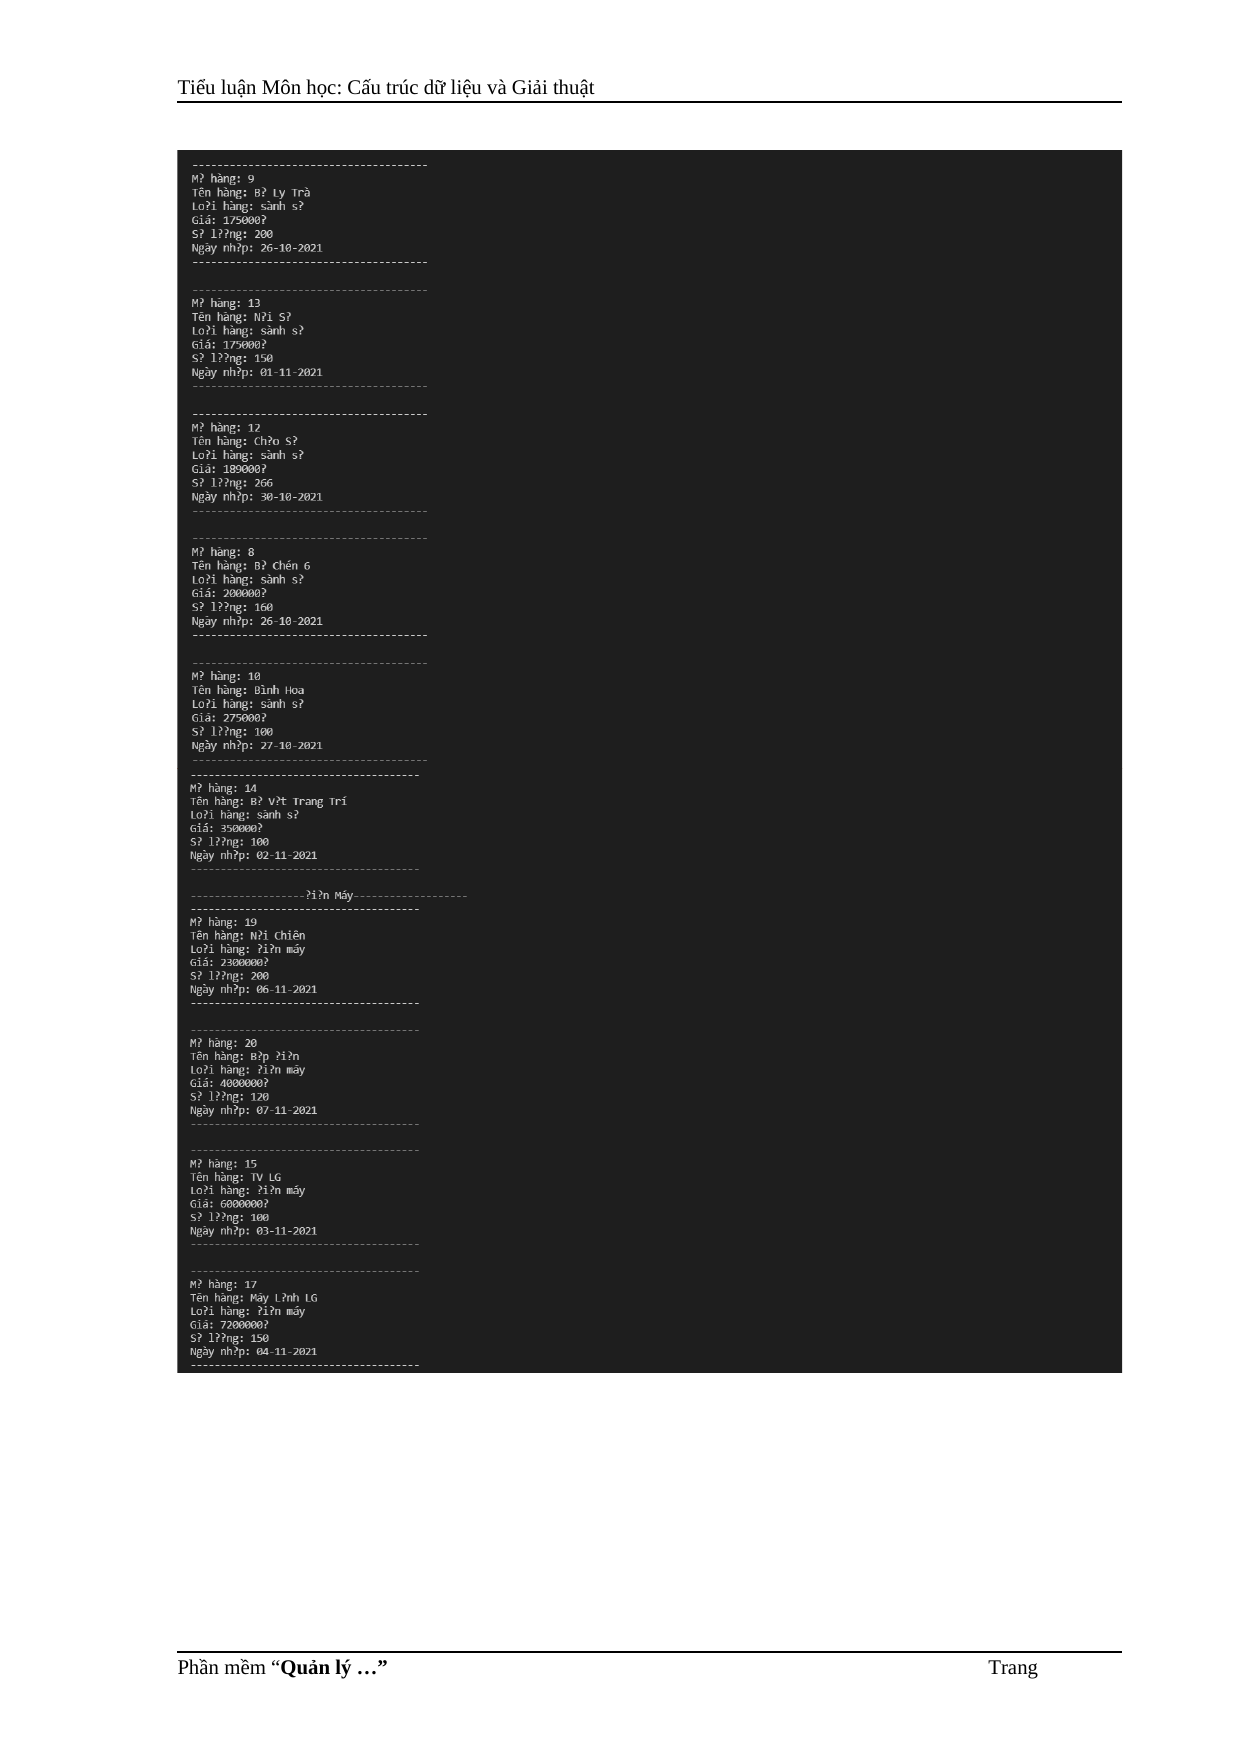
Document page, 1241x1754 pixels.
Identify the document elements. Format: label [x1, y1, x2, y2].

picture [177, 150, 1123, 1373]
